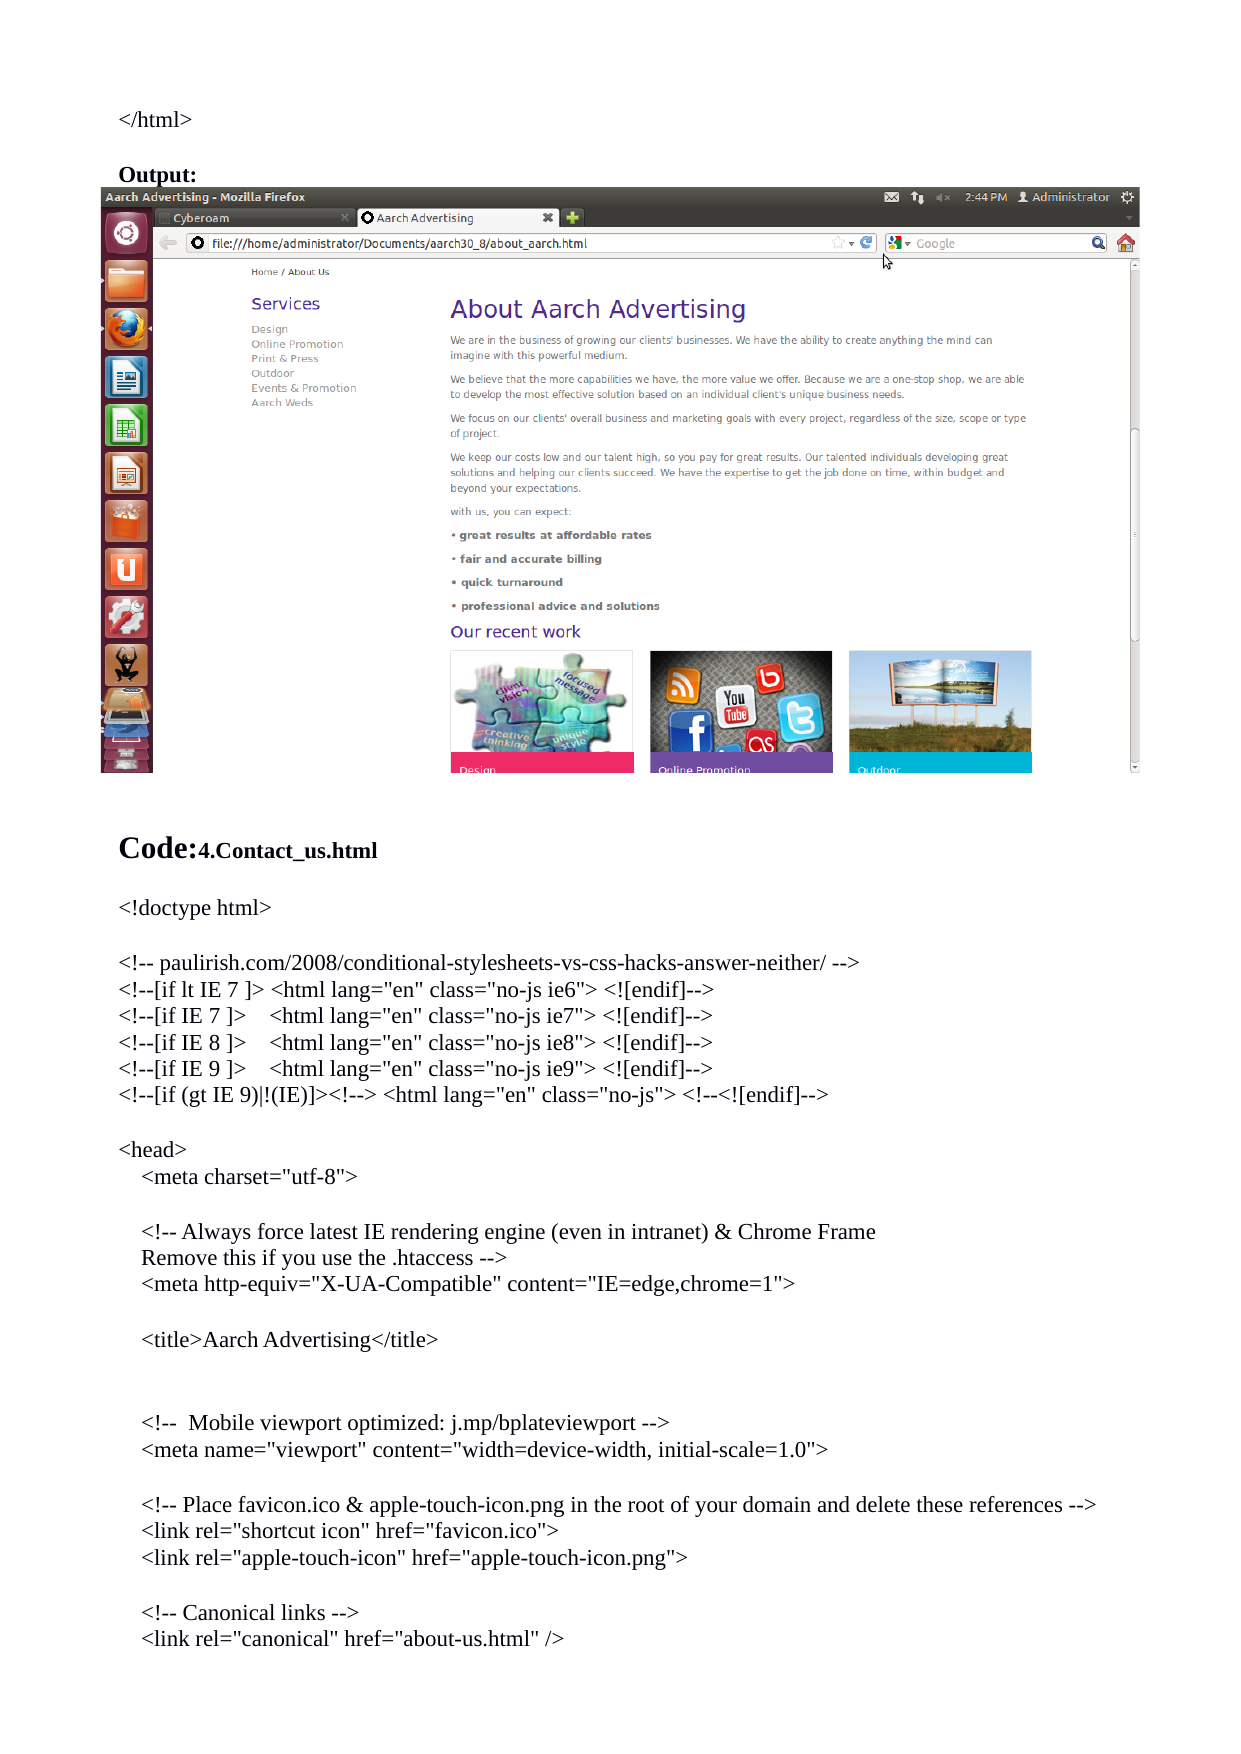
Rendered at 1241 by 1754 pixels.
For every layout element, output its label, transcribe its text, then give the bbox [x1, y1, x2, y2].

text <!--[if lt IE 7 ]> <html lang="en" class="no-js ie6"> <![endif]--> [118, 976, 1122, 1002]
text Output: [118, 162, 1122, 187]
text <!--[if (gt IE 9)|!(IE)]><!--> <html lang="en" class="no-js"> <!--<![endif]--> [118, 1081, 1122, 1108]
text <!doctype html> [118, 894, 1122, 921]
text <!-- Place favicon.ico & apple-touch-icon.png in the root of your domain and delete these references --> [118, 1491, 1122, 1517]
text <!-- Mobile viewport optimized: j.mp/bplateviewport --> [118, 1409, 1122, 1436]
text <link rel="canonical" href="about-us.html" /> [118, 1625, 1122, 1651]
text <meta name="viewport" content="width=device-width, initial-scale=1.0"> [118, 1436, 1122, 1462]
text </html> [118, 106, 1122, 133]
text Remove this if you use the .htaccess --> [118, 1244, 1122, 1271]
text <link rel="apple-touch-icon" href="apple-touch-icon.png"> [118, 1544, 1122, 1570]
text <!--[if IE 9 ]> <html lang="en" class="no-js ie9"> <![endif]--> [118, 1055, 1122, 1081]
text <meta http-equiv="X-UA-Compatible" content="IE=edge,chrome=1"> [118, 1271, 1122, 1297]
text <link rel="shortcut icon" href="favicon.ico"> [118, 1517, 1122, 1544]
text <!--[if IE 7 ]> <html lang="en" class="no-js ie7"> <![endif]--> [118, 1002, 1122, 1028]
text <meta charset="utf-8"> [118, 1163, 1122, 1189]
text <!-- Canonical links --> [118, 1599, 1122, 1625]
text <!-- paulirish.com/2008/conditional-stylesheets-vs-css-hacks-answer-neither/ --> [118, 949, 1122, 976]
text <head> [118, 1136, 1122, 1163]
text <title>Aarch Advertising</title> [118, 1326, 1122, 1352]
text <!--[if IE 8 ]> <html lang="en" class="no-js ie8"> <![endif]--> [118, 1028, 1122, 1055]
text <!-- Always force latest IE rendering engine (even in intranet) & Chrome Frame [118, 1218, 1122, 1244]
picture [100, 187, 1140, 773]
text Code:4.Contact_us.html [118, 830, 1122, 866]
